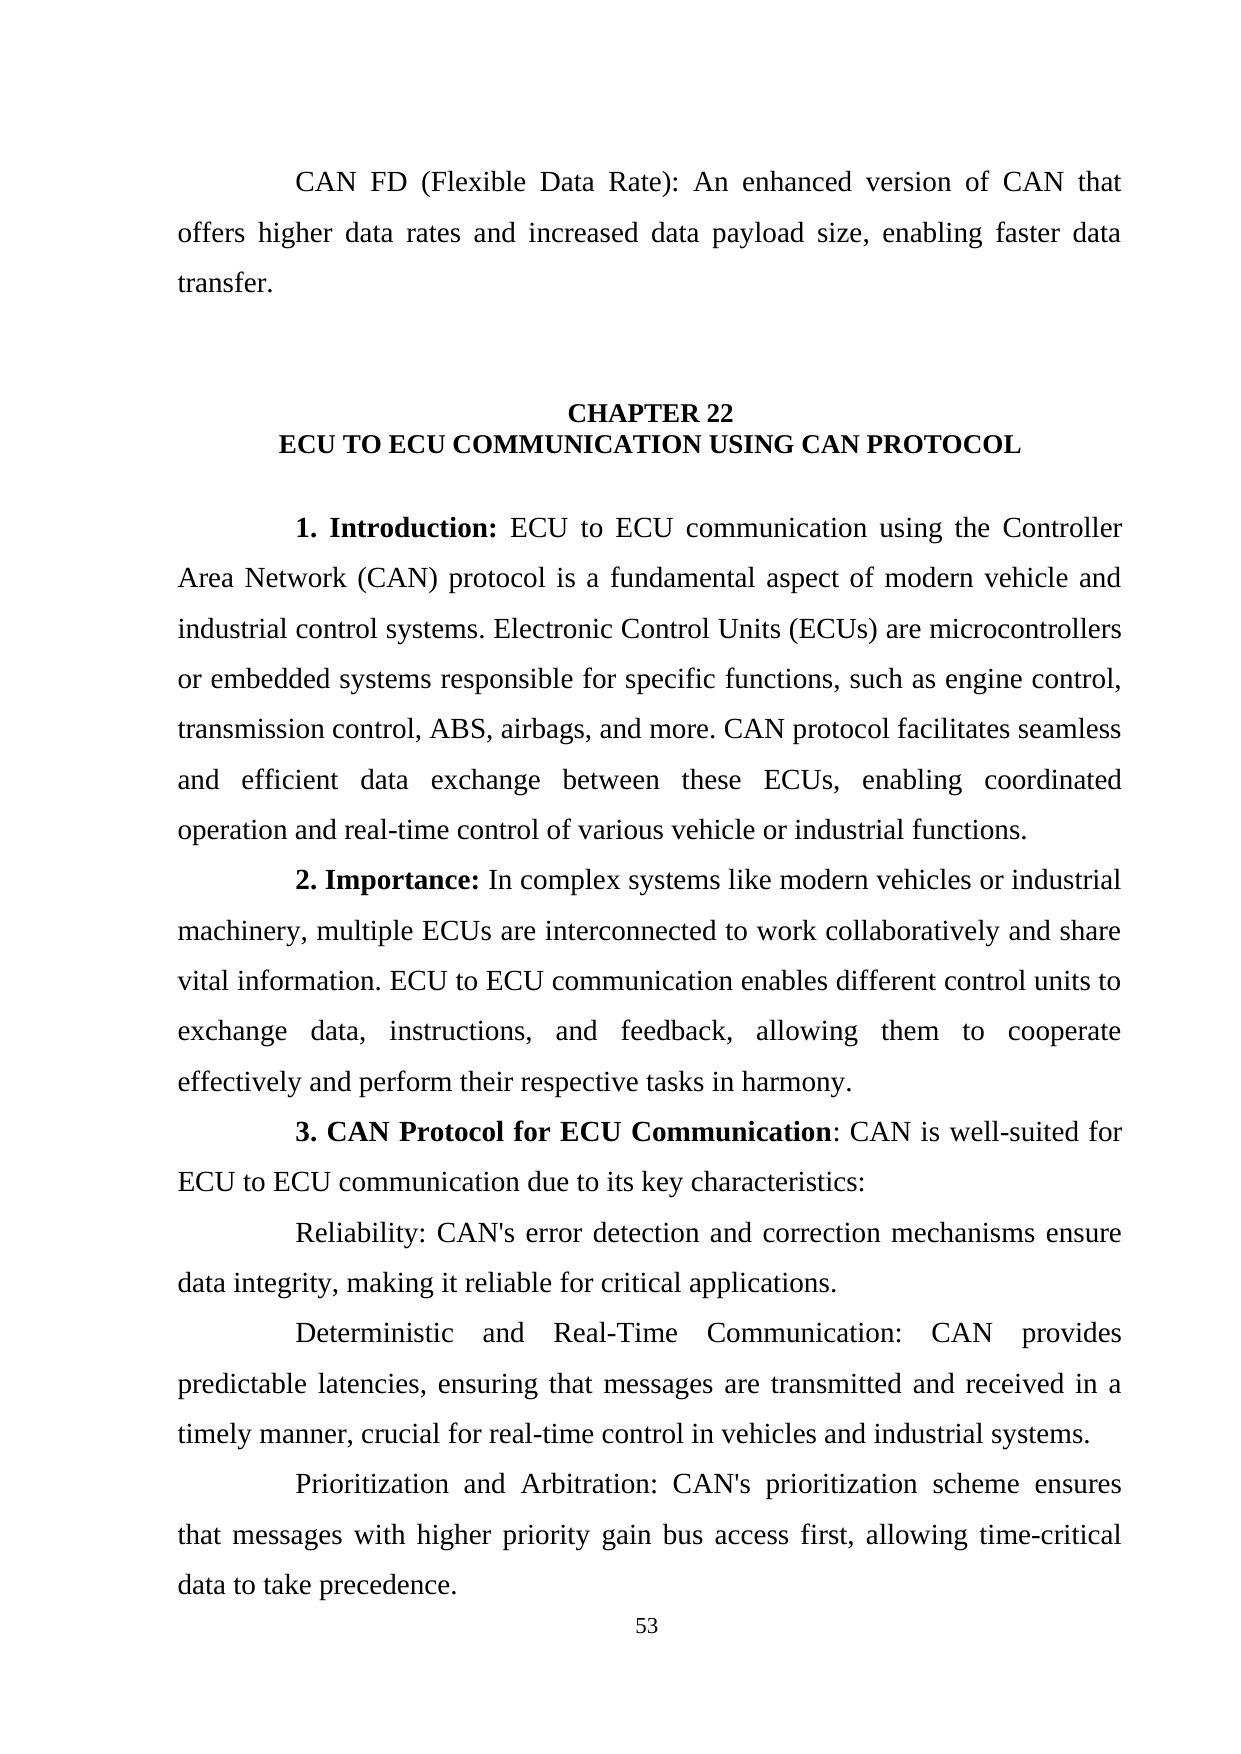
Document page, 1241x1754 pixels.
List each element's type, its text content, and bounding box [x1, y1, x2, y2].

text Reliability: CAN's error detection and correction mechanisms ensure data integrity, making it reliable for critical applications. [177, 1215, 1123, 1299]
text 2. Importance: In complex systems like modern vehicles or industrial machinery, multiple ECUs are interconnected to work collaboratively and share vital information. ECU to ECU communication enables different control units to exchange data, instructions, and feedback, allowing them to cooperate effectively and perform their respective tasks in harmony. [177, 862, 1123, 1097]
text CAN FD (Flexible Data Rate): An enhanced version of CAN that offers higher data rates and increased data payload size, enabling faster data transfer. [177, 164, 1123, 299]
text CHAPTER 22 [167, 397, 1134, 428]
text ECU TO ECU COMMUNICATION USING CAN PROTOCOL [167, 428, 1134, 460]
text Prioritization and Arbitration: CAN's prioritization scheme ensures that messages with higher priority gain bus access first, allowing time-critical data to take precedence. [177, 1467, 1123, 1601]
text 1. Introduction: ECU to ECU communication using the Controller Area Network (CAN) protocol is a fundamental aspect of modern vehicle and industrial control systems. Electronic Control Units (ECUs) are microcontrollers or embedded systems responsible for specific functions, such as engine control, transmission control, ABS, airbags, and more. CAN protocol facilitates seamless and efficient data exchange between these ECUs, enabling coordinated operation and real-time control of various vehicle or industrial functions. [177, 510, 1123, 846]
text Deterministic and Real-Time Communication: CAN provides predictable latencies, ensuring that messages are transmitted and received in a timely manner, crucial for real-time control in vehicles and industrial systems. [177, 1316, 1123, 1450]
text 3. CAN Protocol for ECU Communication: CAN is well-suited for ECU to ECU communication due to its key characteristics: [177, 1114, 1123, 1198]
